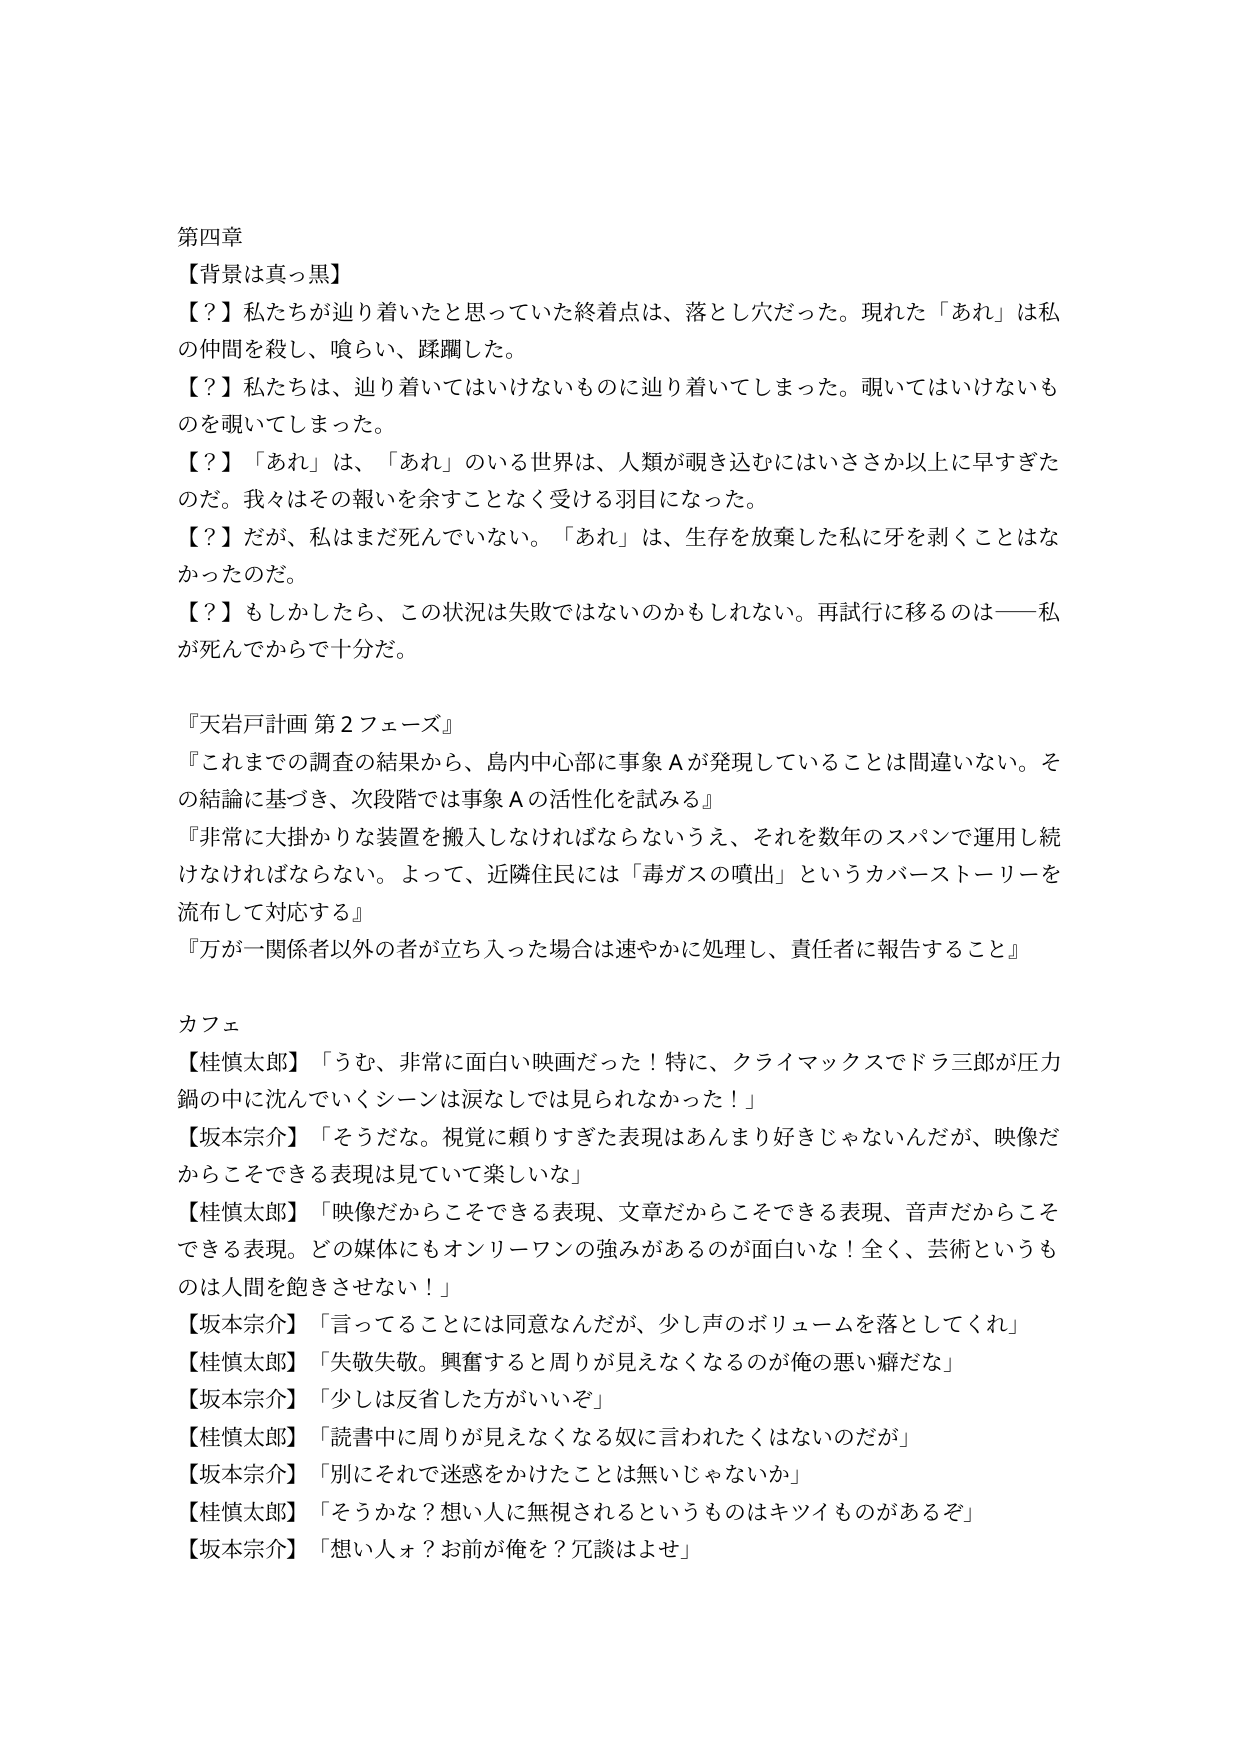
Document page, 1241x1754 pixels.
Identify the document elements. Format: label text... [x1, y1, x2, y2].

text 第四章 [177, 217, 1063, 254]
text 【坂本宗介】「別にそれで迷惑をかけたことは無いじゃないか」 [177, 1454, 1063, 1492]
text 【？】もしかしたら、この状況は失敗ではないのかもしれない。再試行に移るのは――私が死んでからで十分だ。 [177, 592, 1063, 667]
text 『非常に大掛かりな装置を搬入しなければならないうえ、それを数年のスパンで運用し続けなければならない。よって、近隣住民には「毒ガスの噴出」というカバーストーリーを流布して対応する』 [177, 817, 1063, 929]
text 【？】「あれ」は、「あれ」のいる世界は、人類が覗き込むにはいささか以上に早すぎたのだ。我々はその報いを余すことなく受ける羽目になった。 [177, 442, 1063, 517]
text 【？】私たちは、辿り着いてはいけないものに辿り着いてしまった。覗いてはいけないものを覗いてしまった。 [177, 367, 1063, 442]
text 【桂慎太郎】「うむ、非常に面白い映画だった！特に、クライマックスでドラ三郎が圧力鍋の中に沈んでいくシーンは涙なしでは見られなかった！」 [177, 1042, 1063, 1117]
text 【？】私たちが辿り着いたと思っていた終着点は、落とし穴だった。現れた「あれ」は私の仲間を殺し、喰らい、蹂躙した。 [177, 292, 1063, 367]
text 『天岩戸計画 第2フェーズ』 [177, 704, 1063, 742]
text 『万が一関係者以外の者が立ち入った場合は速やかに処理し、責任者に報告すること』 [177, 929, 1063, 967]
text 【坂本宗介】「そうだな。視覚に頼りすぎた表現はあんまり好きじゃないんだが、映像だからこそできる表現は見ていて楽しいな」 [177, 1117, 1063, 1192]
text 【？】だが、私はまだ死んでいない。「あれ」は、生存を放棄した私に牙を剥くことはなかったのだ。 [177, 517, 1063, 592]
text 『これまでの調査の結果から、島内中心部に事象Aが発現していることは間違いない。その結論に基づき、次段階では事象Aの活性化を試みる』 [177, 742, 1063, 817]
text 【桂慎太郎】「映像だからこそできる表現、文章だからこそできる表現、音声だからこそできる表現。どの媒体にもオンリーワンの強みがあるのが面白いな！全く、芸術というものは人間を飽きさせない！」 [177, 1192, 1063, 1304]
text 【坂本宗介】「言ってることには同意なんだが、少し声のボリュームを落としてくれ」 [177, 1304, 1063, 1342]
text 【桂慎太郎】「そうかな？想い人に無視されるというものはキツイものがあるぞ」 [177, 1492, 1063, 1529]
text 【桂慎太郎】「読書中に周りが見えなくなる奴に言われたくはないのだが」 [177, 1417, 1063, 1454]
text 【坂本宗介】「想い人ォ？お前が俺を？冗談はよせ」 [177, 1529, 1063, 1567]
text 【桂慎太郎】「失敬失敬。興奮すると周りが見えなくなるのが俺の悪い癖だな」 [177, 1342, 1063, 1379]
text 【背景は真っ黒】 [177, 254, 1063, 292]
text カフェ [177, 1004, 1063, 1042]
text 【坂本宗介】「少しは反省した方がいいぞ」 [177, 1379, 1063, 1417]
